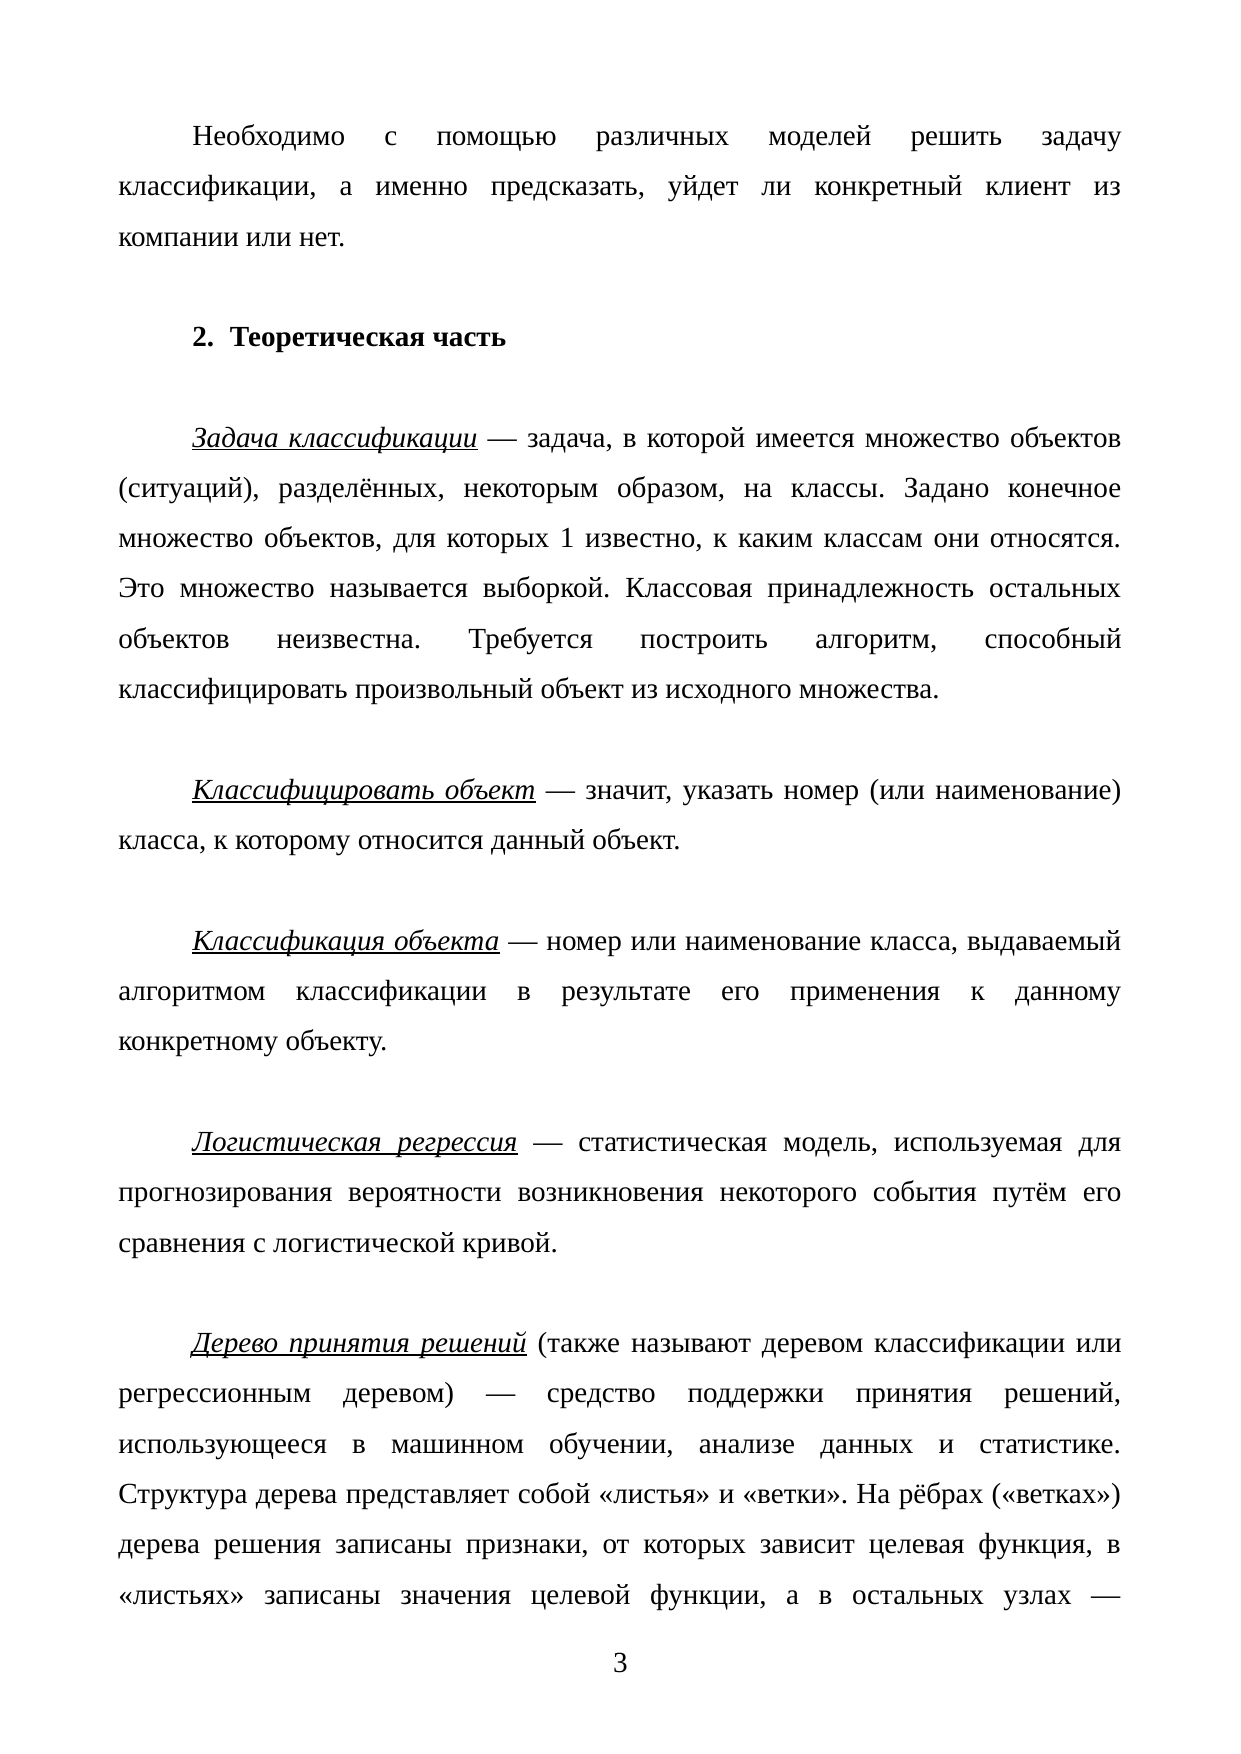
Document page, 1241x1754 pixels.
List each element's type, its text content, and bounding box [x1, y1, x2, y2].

text Необходимо с помощью различных моделей решить задачу классификации, а именно предсказать, уйдет ли конкретный клиент из компании или нет. [118, 118, 1122, 252]
text Классификация объекта — номер или наименование класса, выдаваемый алгоритмом классификации в результате его применения к данному конкретному объекту. [118, 923, 1122, 1057]
text Классифицировать объект — значит, указать номер (или наименование) класса, к которому относится данный объект. [118, 772, 1122, 856]
text Задача классификации — задача, в которой имеется множество объектов (ситуаций), разделённых, некоторым образом, на классы. Задано конечное множество объектов, для которых 1 известно, к каким классам они относятся. Это множество называется выборкой. Классовая принадлежность остальных объектов неизвестна. Требуется построить алгоритм, способный классифицировать произвольный объект из исходного множества. [118, 420, 1122, 705]
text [118, 1325, 1122, 1610]
subtitle Теоретическая часть [192, 319, 1122, 353]
text Логистическая регрессия — статистическая модель, используемая для прогнозирования вероятности возникновения некоторого события путём его сравнения с логистической кривой. [118, 1124, 1122, 1258]
